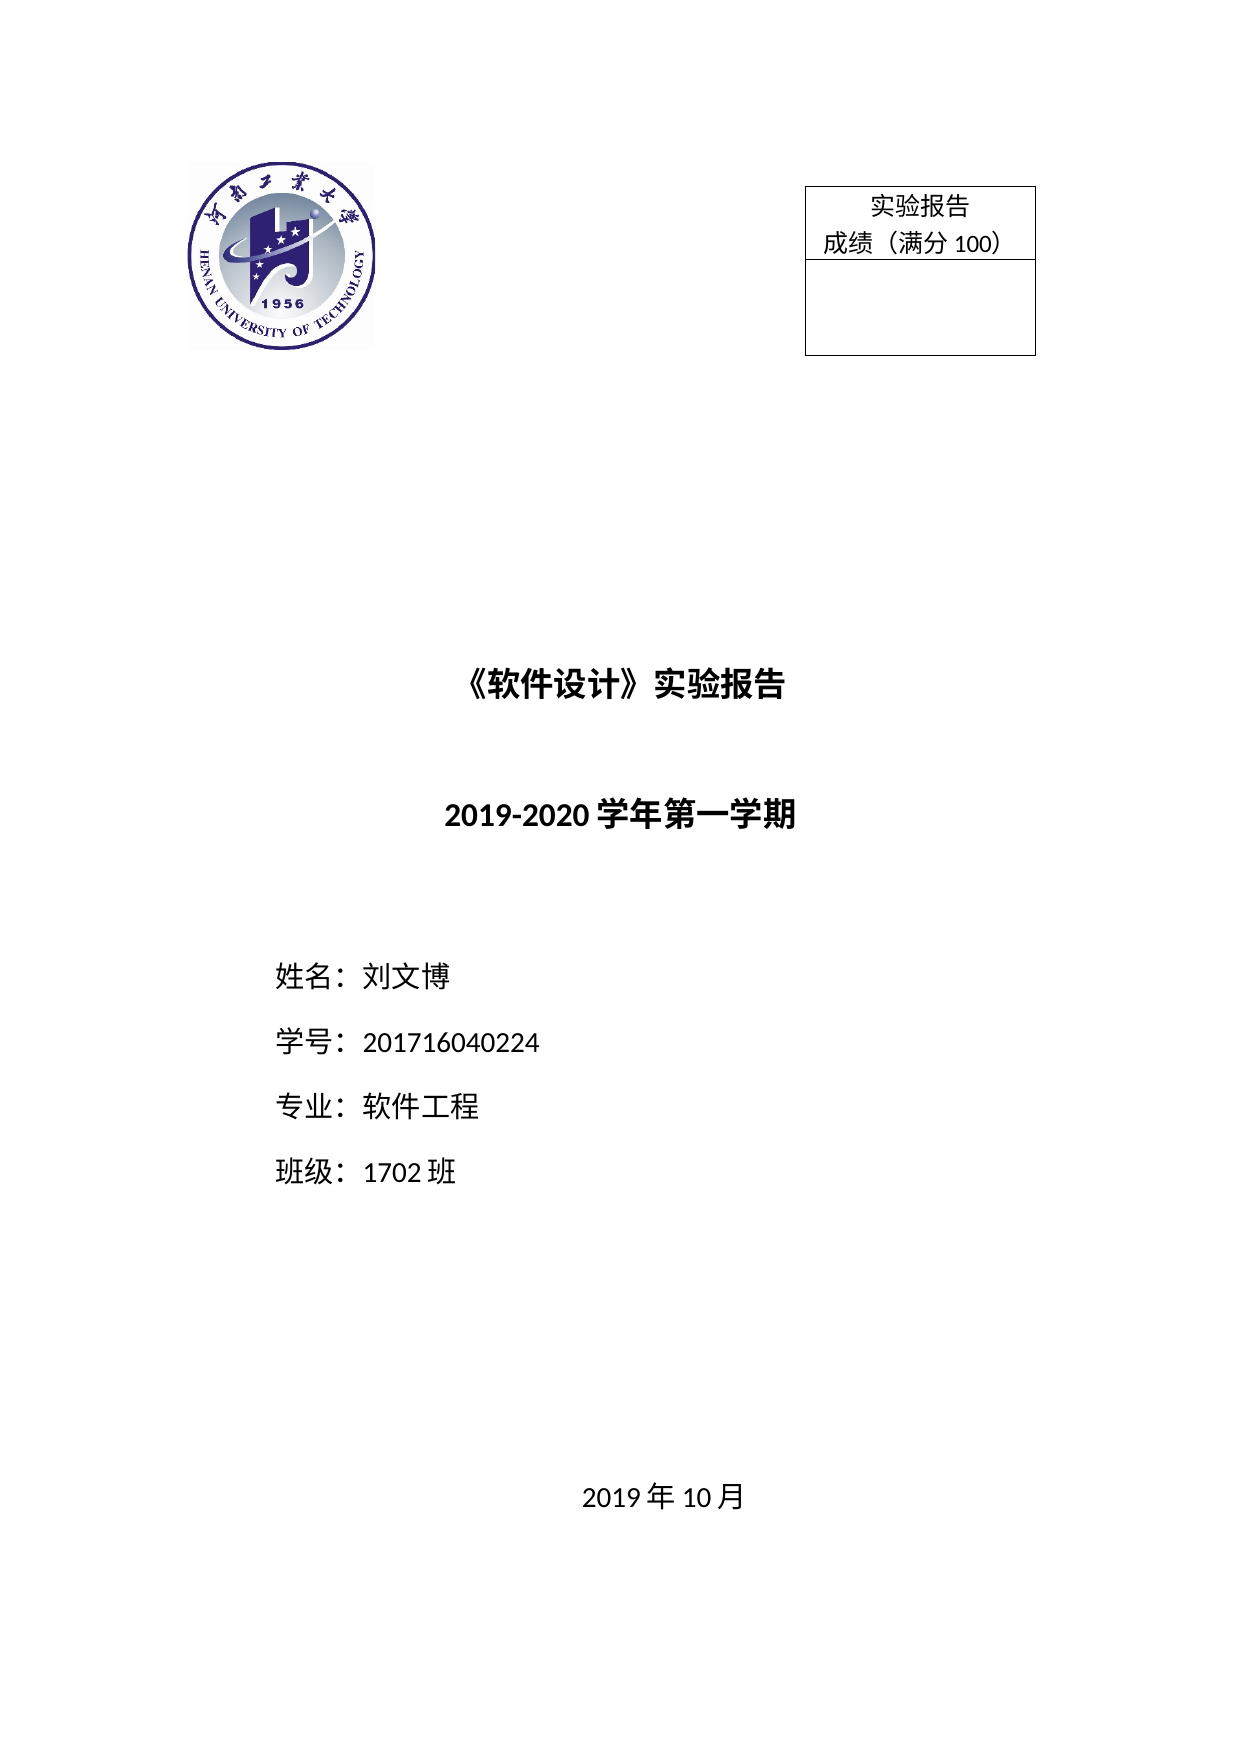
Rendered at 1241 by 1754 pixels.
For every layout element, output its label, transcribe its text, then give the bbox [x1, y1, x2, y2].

text 姓名：刘文博 [275, 942, 1053, 1007]
picture [187, 162, 375, 350]
text 2019年10月 [275, 1462, 1053, 1527]
text 专业：软件工程 [275, 1072, 1053, 1137]
text 班级：1702班 [275, 1137, 1053, 1202]
text 《软件设计》实验报告 [187, 649, 1053, 714]
text 2019-2020学年第一学期 [187, 779, 1053, 844]
text 学号：201716040224 [275, 1007, 1053, 1072]
